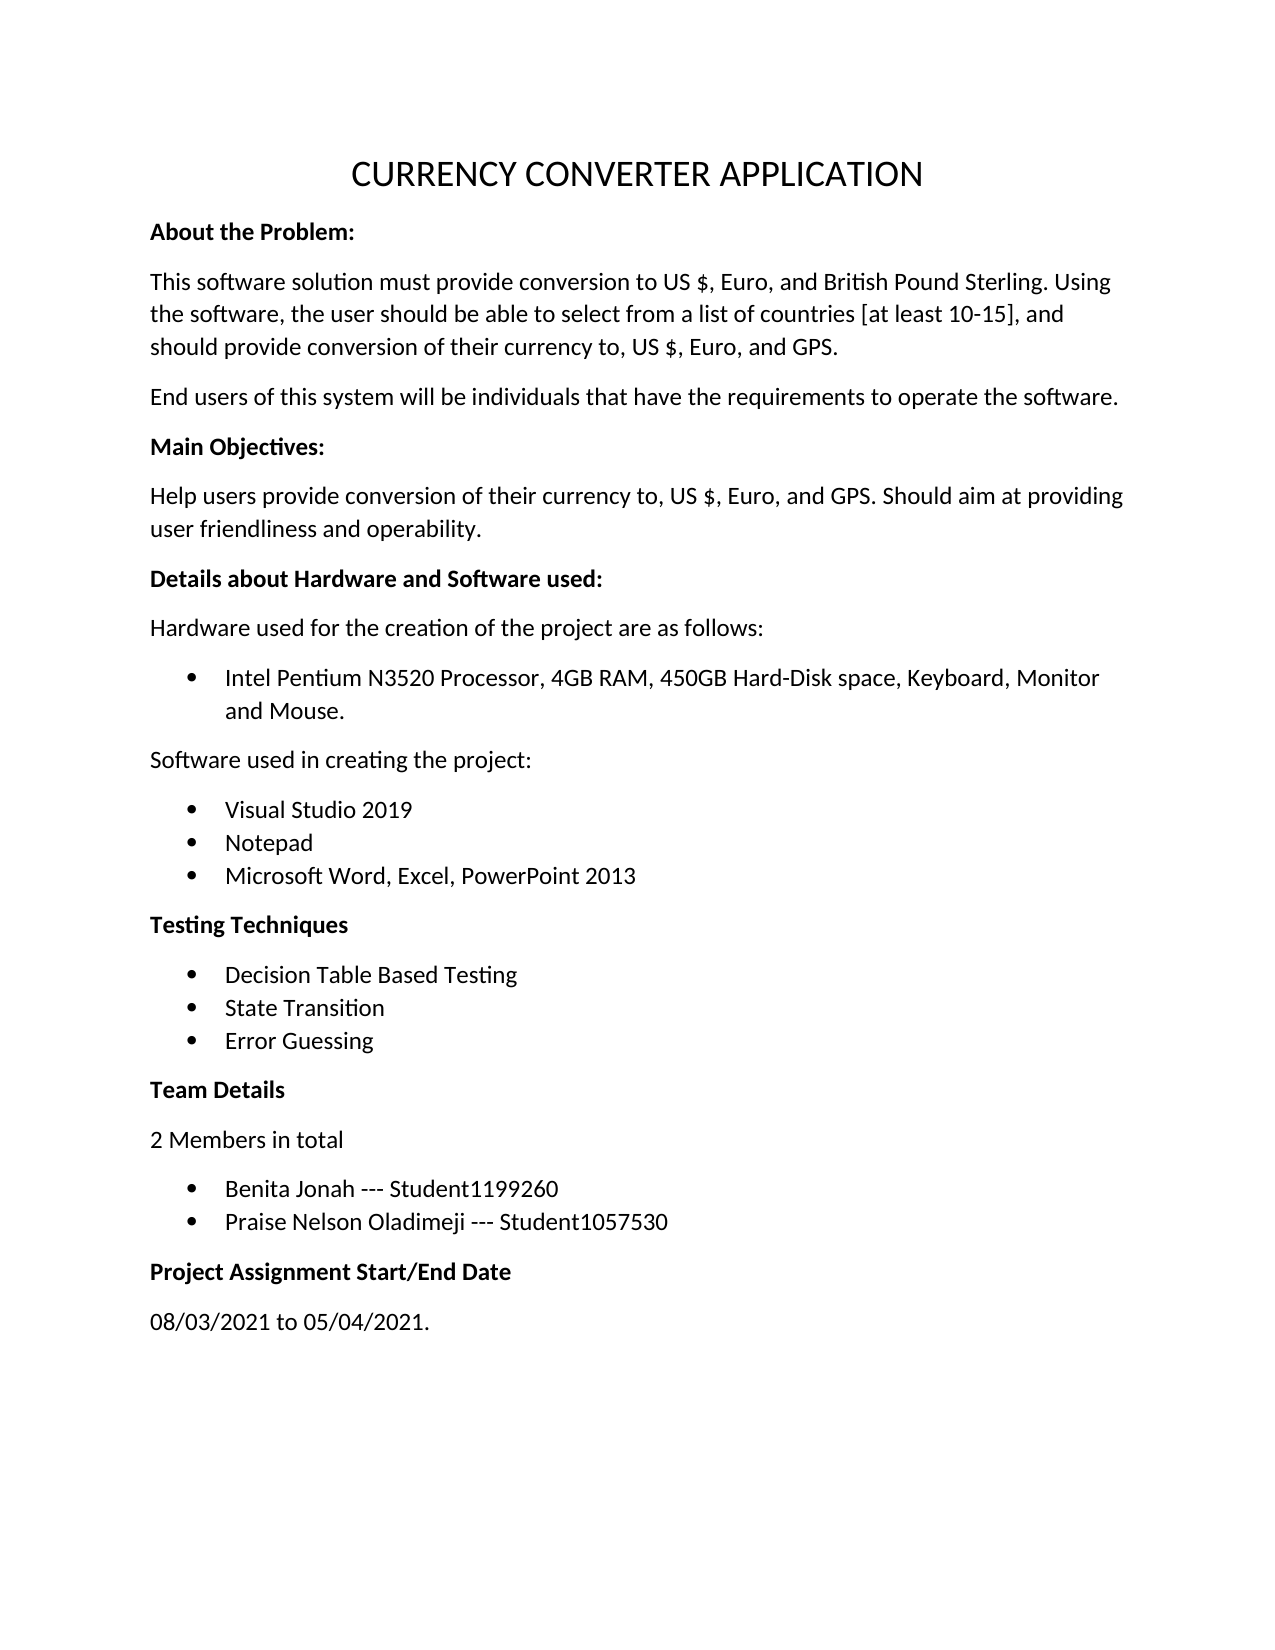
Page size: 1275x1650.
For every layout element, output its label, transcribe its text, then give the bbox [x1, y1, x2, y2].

text CURRENCY CONVERTER APPLICATION [150, 150, 1125, 196]
text Testing Techniques [150, 909, 1125, 940]
list Microsoft Word, Excel, PowerPoint 2013 [187, 860, 1125, 890]
text Details about Hardware and Software used: [150, 563, 1125, 593]
list Praise Nelson Oladimeji --- Student1057530 [187, 1207, 1125, 1237]
text Help users provide conversion of their currency to, US $, Euro, and GPS. Should aim at providing user friendliness and operability. [150, 480, 1125, 544]
list Notepad [187, 827, 1125, 857]
text Hardware used for the creation of the project are as follows: [150, 612, 1125, 643]
list Intel Pentium N3520 Processor, 4GB RAM, 450GB Hard-Disk space, Keyboard, Monitor and Mouse. [187, 662, 1125, 725]
list Decision Table Based Testing [187, 959, 1125, 989]
text About the Problem: [150, 216, 1125, 247]
text Project Assignment Start/End Date [150, 1256, 1125, 1287]
text Team Details [150, 1074, 1125, 1105]
text This software solution must provide conversion to US $, Euro, and British Pound Sterling. Using the software, the user should be able to select from a list of countries [at least 10-15], and should provide conversion of their currency to, US $, Euro, and GPS. [150, 266, 1125, 362]
list Error Guessing [187, 1025, 1125, 1055]
text End users of this system will be individuals that have the requirements to operate the software. [150, 381, 1125, 412]
text Software used in creating the project: [150, 744, 1125, 775]
text 08/03/2021 to 05/04/2021. [150, 1306, 1125, 1336]
text Main Objectives: [150, 431, 1125, 461]
text 2 Members in total [150, 1124, 1125, 1154]
list State Transition [187, 992, 1125, 1022]
list Visual Studio 2019 [187, 794, 1125, 824]
list Benita Jonah --- Student1199260 [187, 1174, 1125, 1204]
